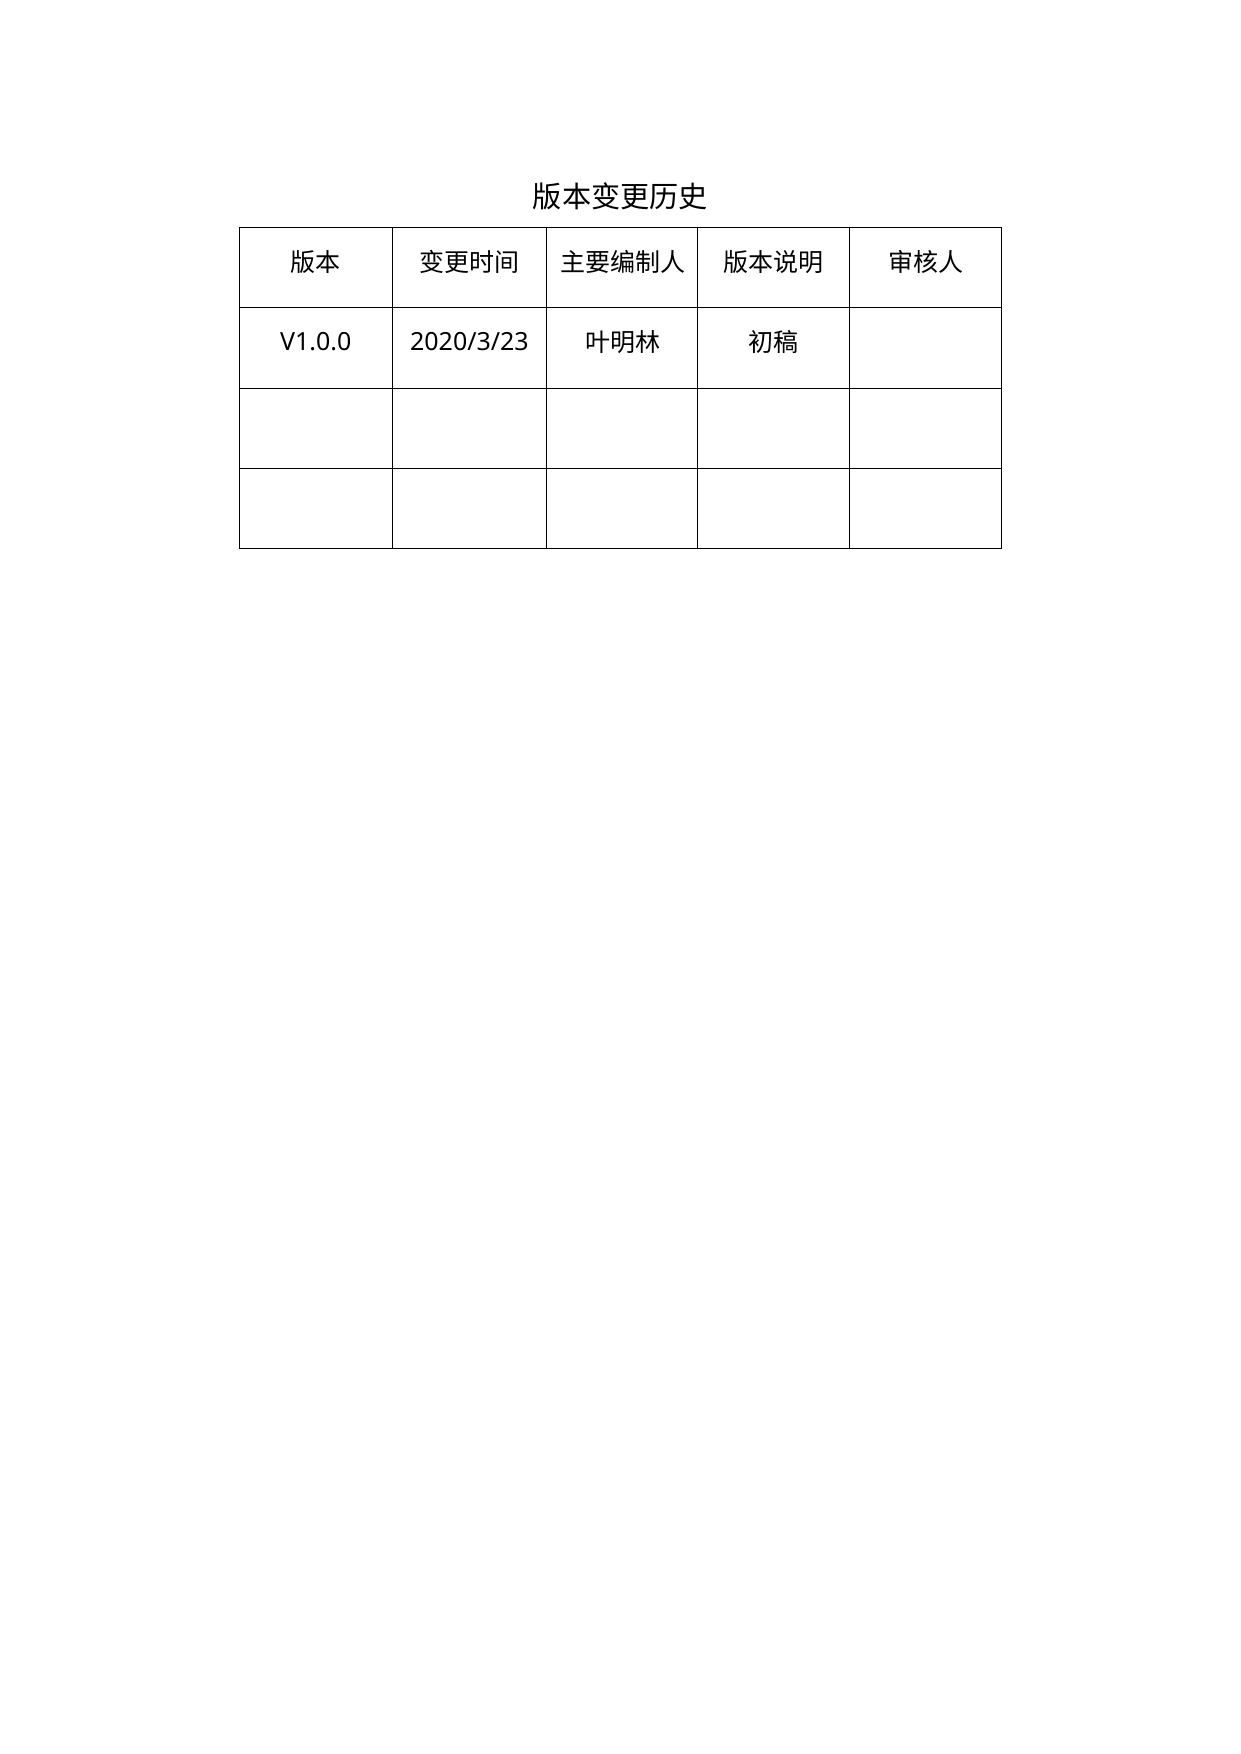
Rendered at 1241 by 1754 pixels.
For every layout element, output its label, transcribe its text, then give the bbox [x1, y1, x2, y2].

table_header 变更时间 [393, 228, 546, 307]
table_cell [850, 308, 1001, 388]
table_header 版本 [240, 228, 392, 307]
table_cell [547, 469, 697, 548]
text 版本变更历史 [187, 162, 1053, 227]
table_cell [240, 389, 392, 468]
table_cell [547, 389, 697, 468]
table_cell [698, 469, 849, 548]
table_cell 2020/3/23 [393, 308, 546, 388]
table_header 审核人 [850, 228, 1001, 307]
table_cell [393, 389, 546, 468]
table_header 版本说明 [698, 228, 849, 307]
table_cell [240, 469, 392, 548]
table_cell [393, 469, 546, 548]
table_cell 叶明林 [547, 308, 697, 388]
table_cell [698, 389, 849, 468]
table_header 主要编制人 [547, 228, 697, 307]
table_cell [850, 469, 1001, 548]
table_cell V1.0.0 [240, 308, 392, 388]
table_cell 初稿 [698, 308, 849, 388]
table_cell [850, 389, 1001, 468]
